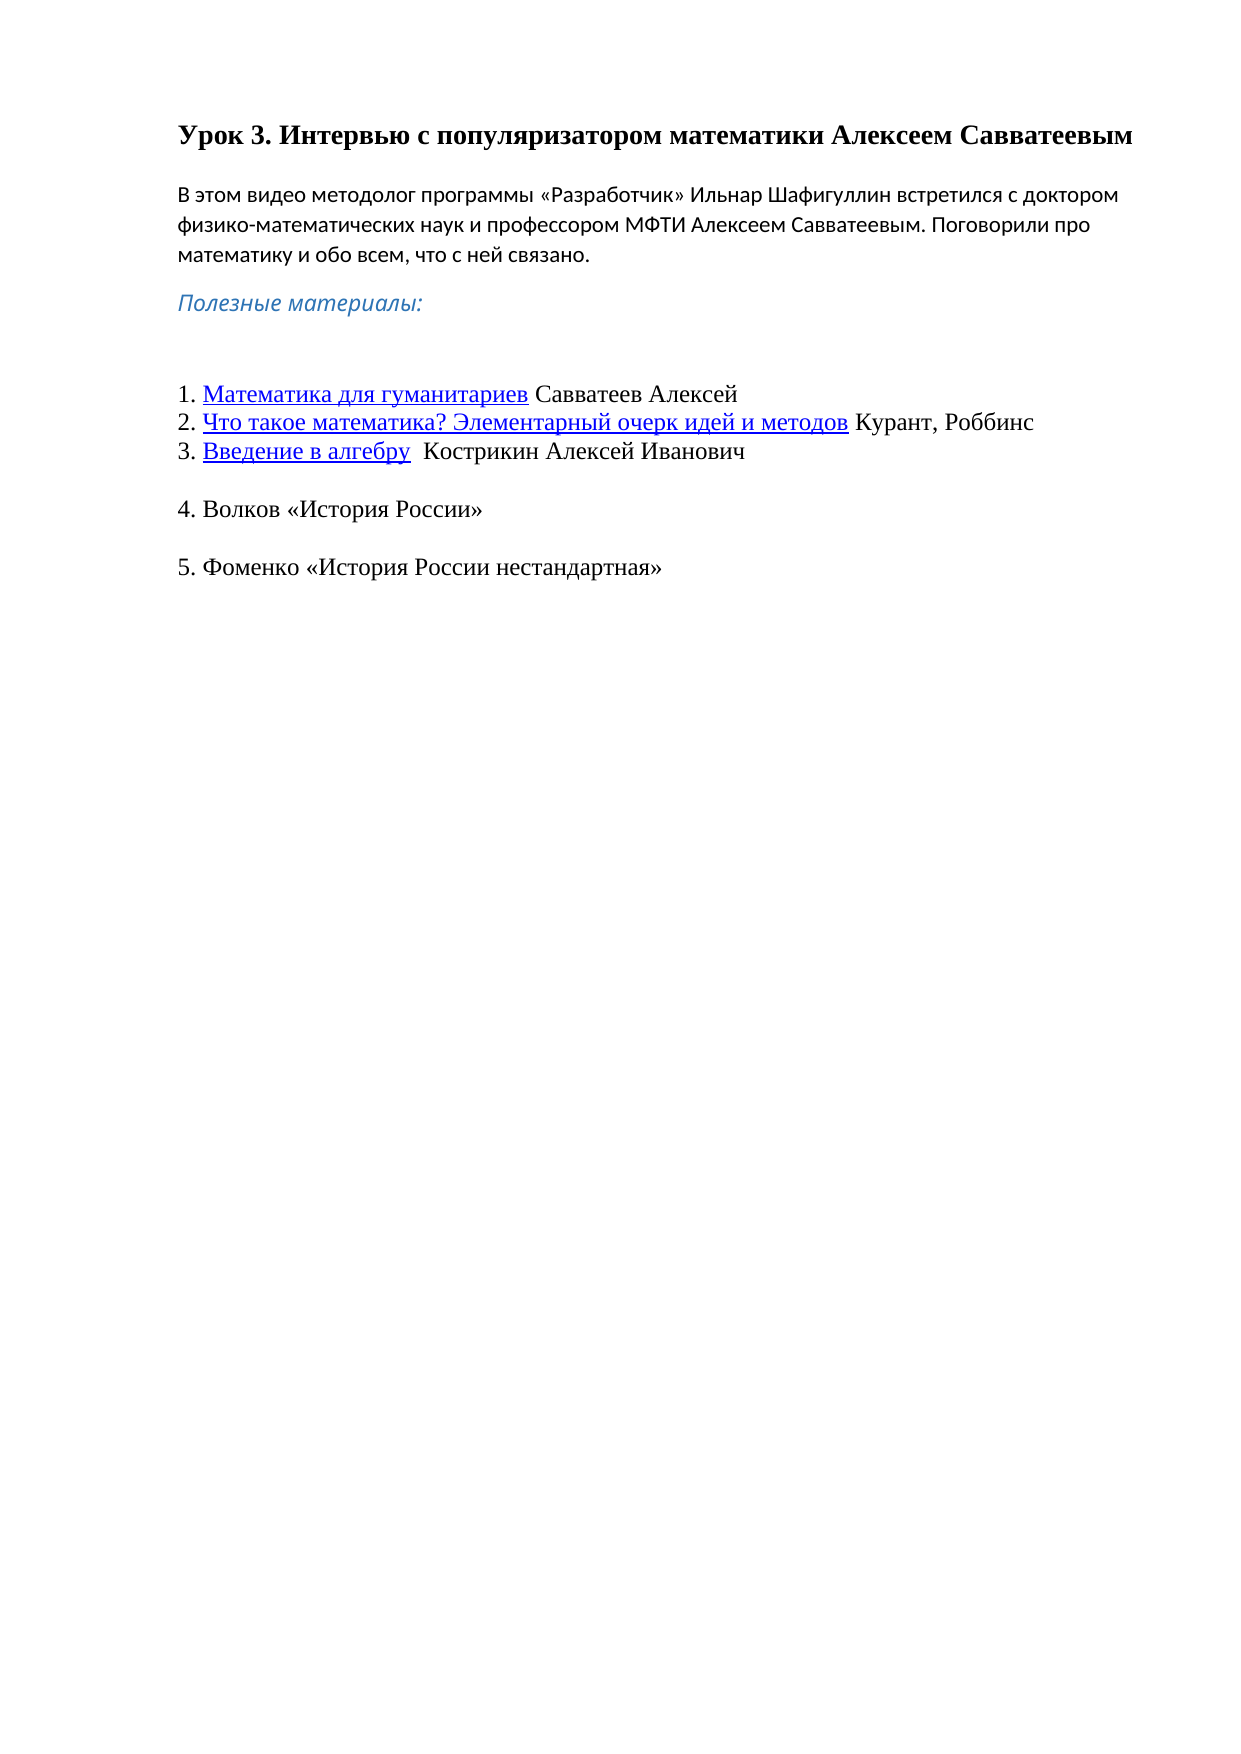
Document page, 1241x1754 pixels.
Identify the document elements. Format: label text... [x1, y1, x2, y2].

subtitle Полезные материалы: [177, 287, 1152, 318]
text 5. Фоменко «История России нестандартная» [177, 552, 1152, 581]
text В этом видео методолог программы «Разработчик» Ильнар Шафигуллин встретился с доктором физико-математических наук и профессором МФТИ Алексеем Савватеевым. Поговорили про математику и обо всем, что с ней связано. [177, 180, 1152, 268]
text 4. Волков «История России» [177, 494, 1152, 523]
text 1. Математика для гуманитариев Савватеев Алексей 2. Что такое математика? Элементарный очерк идей и методов Курант, Роббинс 3. Введение в алгебру Кострикин Алексей Иванович [177, 350, 1152, 465]
text Урок 3. Интервью с популяризатором математики Алексеем Савватеевым [177, 118, 1152, 151]
